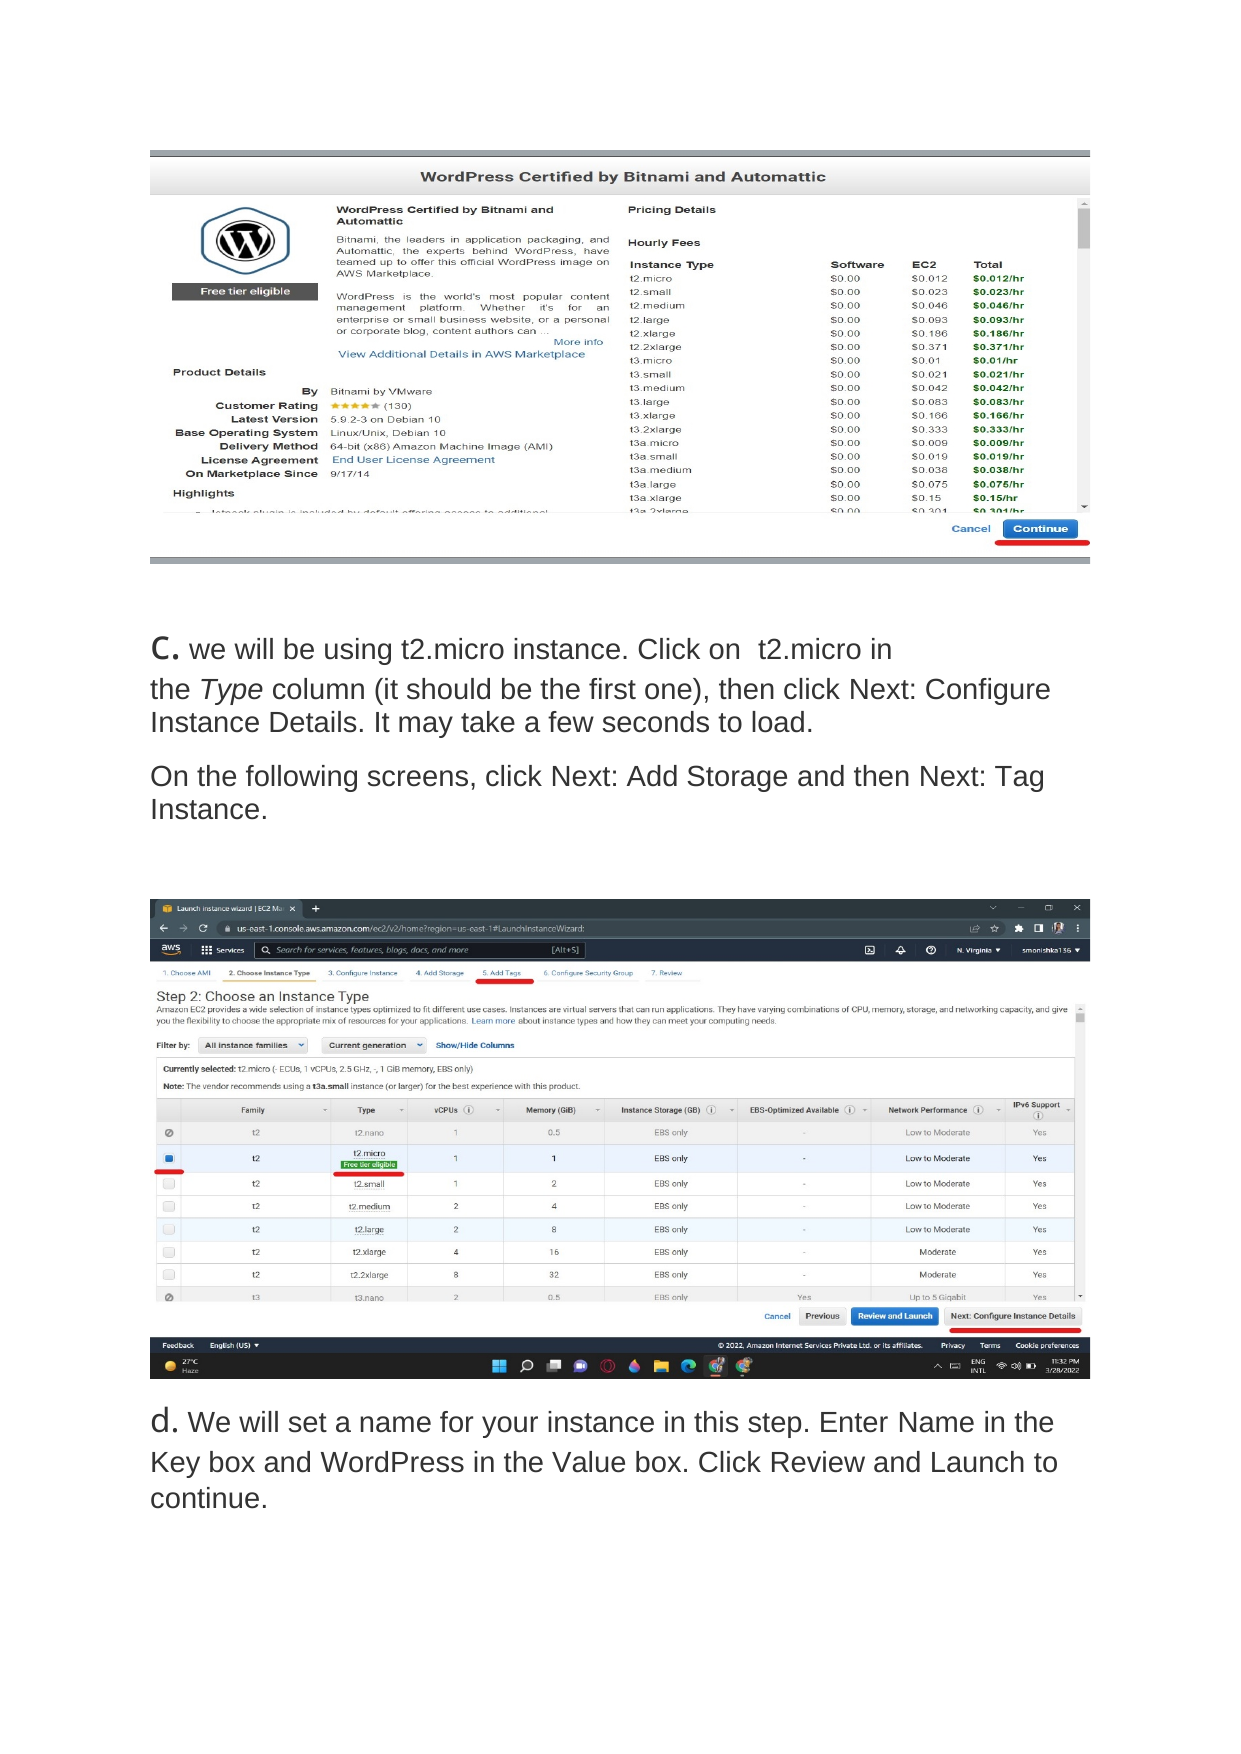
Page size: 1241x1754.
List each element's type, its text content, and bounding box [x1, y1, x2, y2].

text c. we will be using t2.micro instance. Click on t2.micro in the Type column (it should be the first one), then click Next: Configure Instance Details. It may take a few seconds to load. [150, 583, 1090, 739]
picture [150, 899, 1091, 1379]
text On the following screens, click Next: Add Storage and then Next: Tag Instance. [150, 759, 1090, 826]
text d. We will set a name for your instance in this step. Enter Name in the Key box and WordPress in the Value box. Click Review and Launch to continue. [150, 1397, 1090, 1515]
picture [150, 150, 1091, 564]
